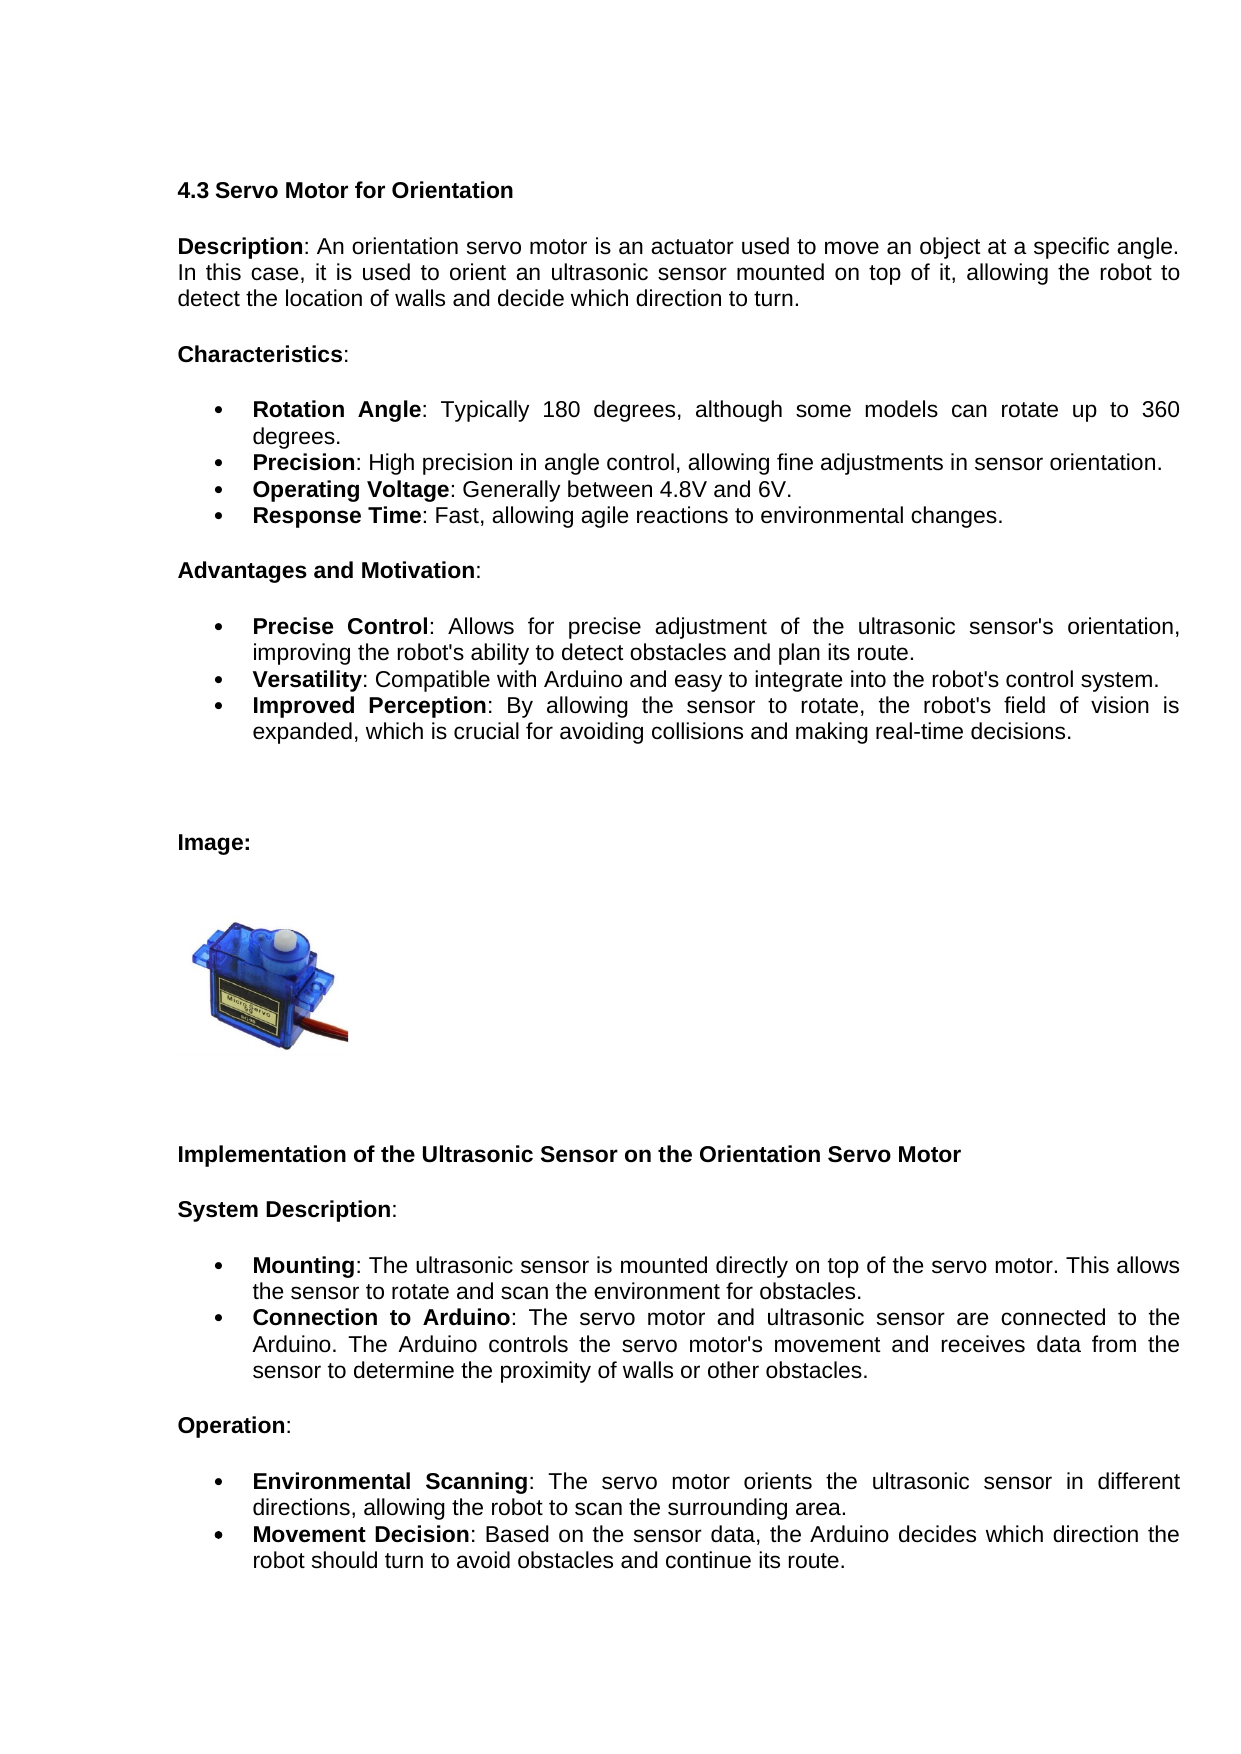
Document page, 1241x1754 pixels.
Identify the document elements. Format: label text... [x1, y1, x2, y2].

list Improved Perception: By allowing the sensor to rotate, the robot's field of vision is expanded, which is crucial for avoiding collisions and making real-time decisions. [215, 692, 1181, 745]
list Connection to Arduino: The servo motor and ultrasonic sensor are connected to the Arduino. The Arduino controls the servo motor's movement and receives data from the sensor to determine the proximity of walls or other obstacles. [215, 1304, 1181, 1383]
list Operating Voltage: Generally between 4.8V and 6V. [215, 476, 1181, 502]
list Movement Decision: Based on the sensor data, the Arduino decides which direction the robot should turn to avoid obstacles and continue its route. [215, 1521, 1181, 1573]
text Characteristics: [177, 341, 1181, 367]
text Image: [177, 829, 1181, 856]
text Implementation of the Ultrasonic Sensor on the Orientation Servo Motor [177, 1141, 1181, 1167]
text Description: An orientation servo motor is an actuator used to move an object at a specific angle. In this case, it is used to orient an ultrasonic sensor mounted on top of it, allowing the robot to detect the location of walls and decide which direction to turn. [177, 233, 1181, 312]
list Rotation Angle: Typically 180 degrees, although some models can rotate up to 360 degrees. [215, 396, 1181, 449]
text Operation: [177, 1412, 1181, 1439]
picture [177, 885, 349, 1056]
text Advantages and Motivation: [177, 557, 1181, 584]
list Servo Motor for Orientation [177, 177, 1181, 203]
text System Description: [177, 1196, 1181, 1222]
list Precision: High precision in angle control, allowing fine adjustments in sensor orientation. [215, 449, 1181, 476]
list Precise Control: Allows for precise adjustment of the ultrasonic sensor's orientation, improving the robot's ability to detect obstacles and plan its route. [215, 613, 1181, 666]
list Mounting: The ultrasonic sensor is mounted directly on top of the servo motor. This allows the sensor to rotate and scan the environment for obstacles. [215, 1252, 1181, 1304]
list Environmental Scanning: The servo motor orients the ultrasonic sensor in different directions, allowing the robot to scan the surrounding area. [215, 1468, 1181, 1521]
list Response Time: Fast, allowing agile reactions to environmental changes. [215, 502, 1181, 528]
list Versatility: Compatible with Arduino and easy to integrate into the robot's control system. [215, 666, 1181, 692]
